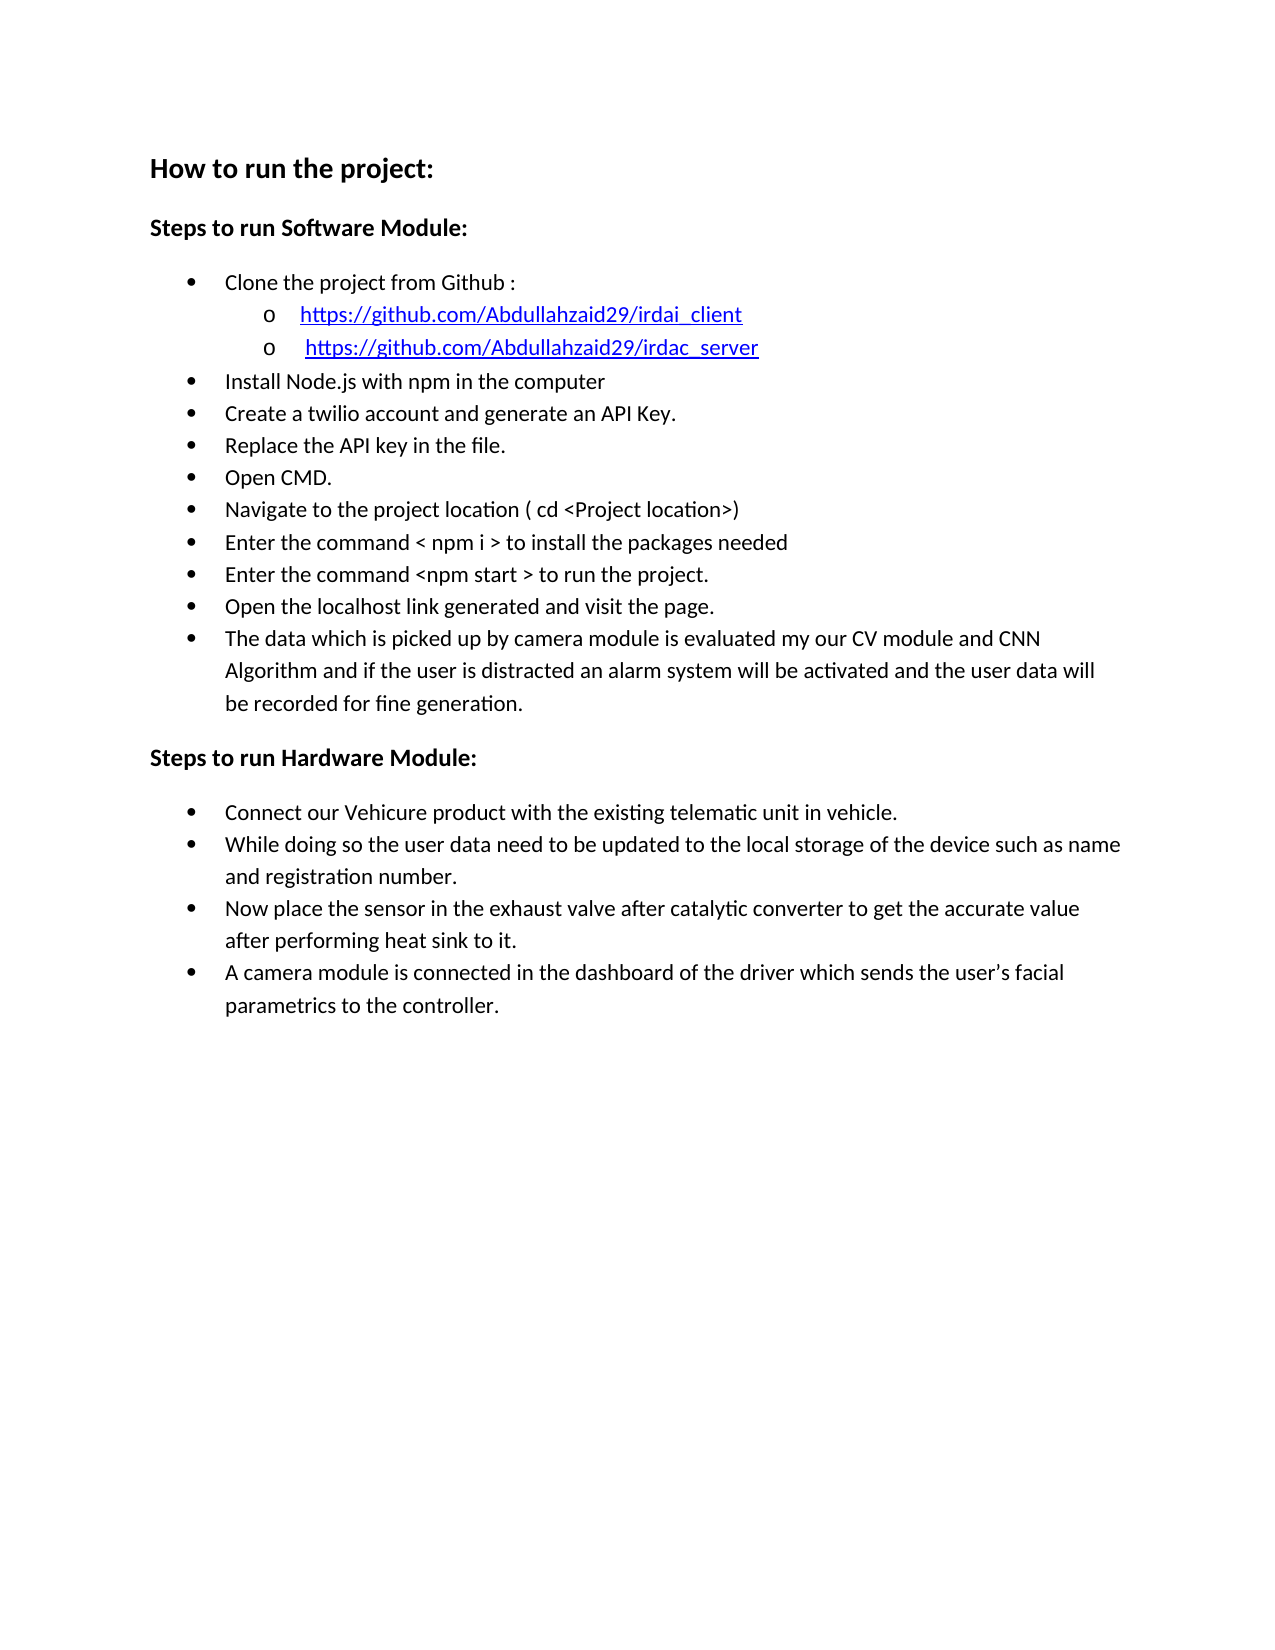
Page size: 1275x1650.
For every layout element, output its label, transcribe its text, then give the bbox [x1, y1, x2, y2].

list Enter the command < npm i > to install the packages needed [187, 528, 1125, 556]
list Install Node.js with npm in the computer [187, 367, 1125, 395]
list The data which is picked up by camera module is evaluated my our CV module and CNN Algorithm and if the user is distracted an alarm system will be activated and the user data will be recorded for fine generation. [187, 624, 1125, 717]
list Clone the project from Github : [187, 268, 1125, 296]
list Enter the command <npm start > to run the project. [187, 560, 1125, 588]
list https://github.com/Abdullahzaid29/irdai_client [262, 300, 1125, 329]
list Connect our Vehicure product with the existing telematic unit in vehicle. [187, 798, 1125, 826]
text Steps to run Software Module: [150, 212, 1125, 242]
list Now place the sensor in the exhaust valve after catalytic converter to get the accurate value after performing heat sink to it. [187, 894, 1125, 954]
list Replace the API key in the file. [187, 431, 1125, 459]
list A camera module is connected in the dashboard of the driver which sends the user’s facial parametrics to the controller. [187, 958, 1125, 1019]
text Steps to run Hardware Module: [150, 742, 1125, 772]
text How to run the project: [150, 150, 1125, 186]
list While doing so the user data need to be updated to the local storage of the device such as name and registration number. [187, 830, 1125, 890]
list https://github.com/Abdullahzaid29/irdac_server [262, 333, 1125, 362]
list Open the localhost link generated and visit the page. [187, 592, 1125, 620]
list Navigate to the project location ( cd <Project location>) [187, 496, 1125, 524]
list Create a twilio account and generate an API Key. [187, 399, 1125, 427]
list Open CMD. [187, 463, 1125, 491]
